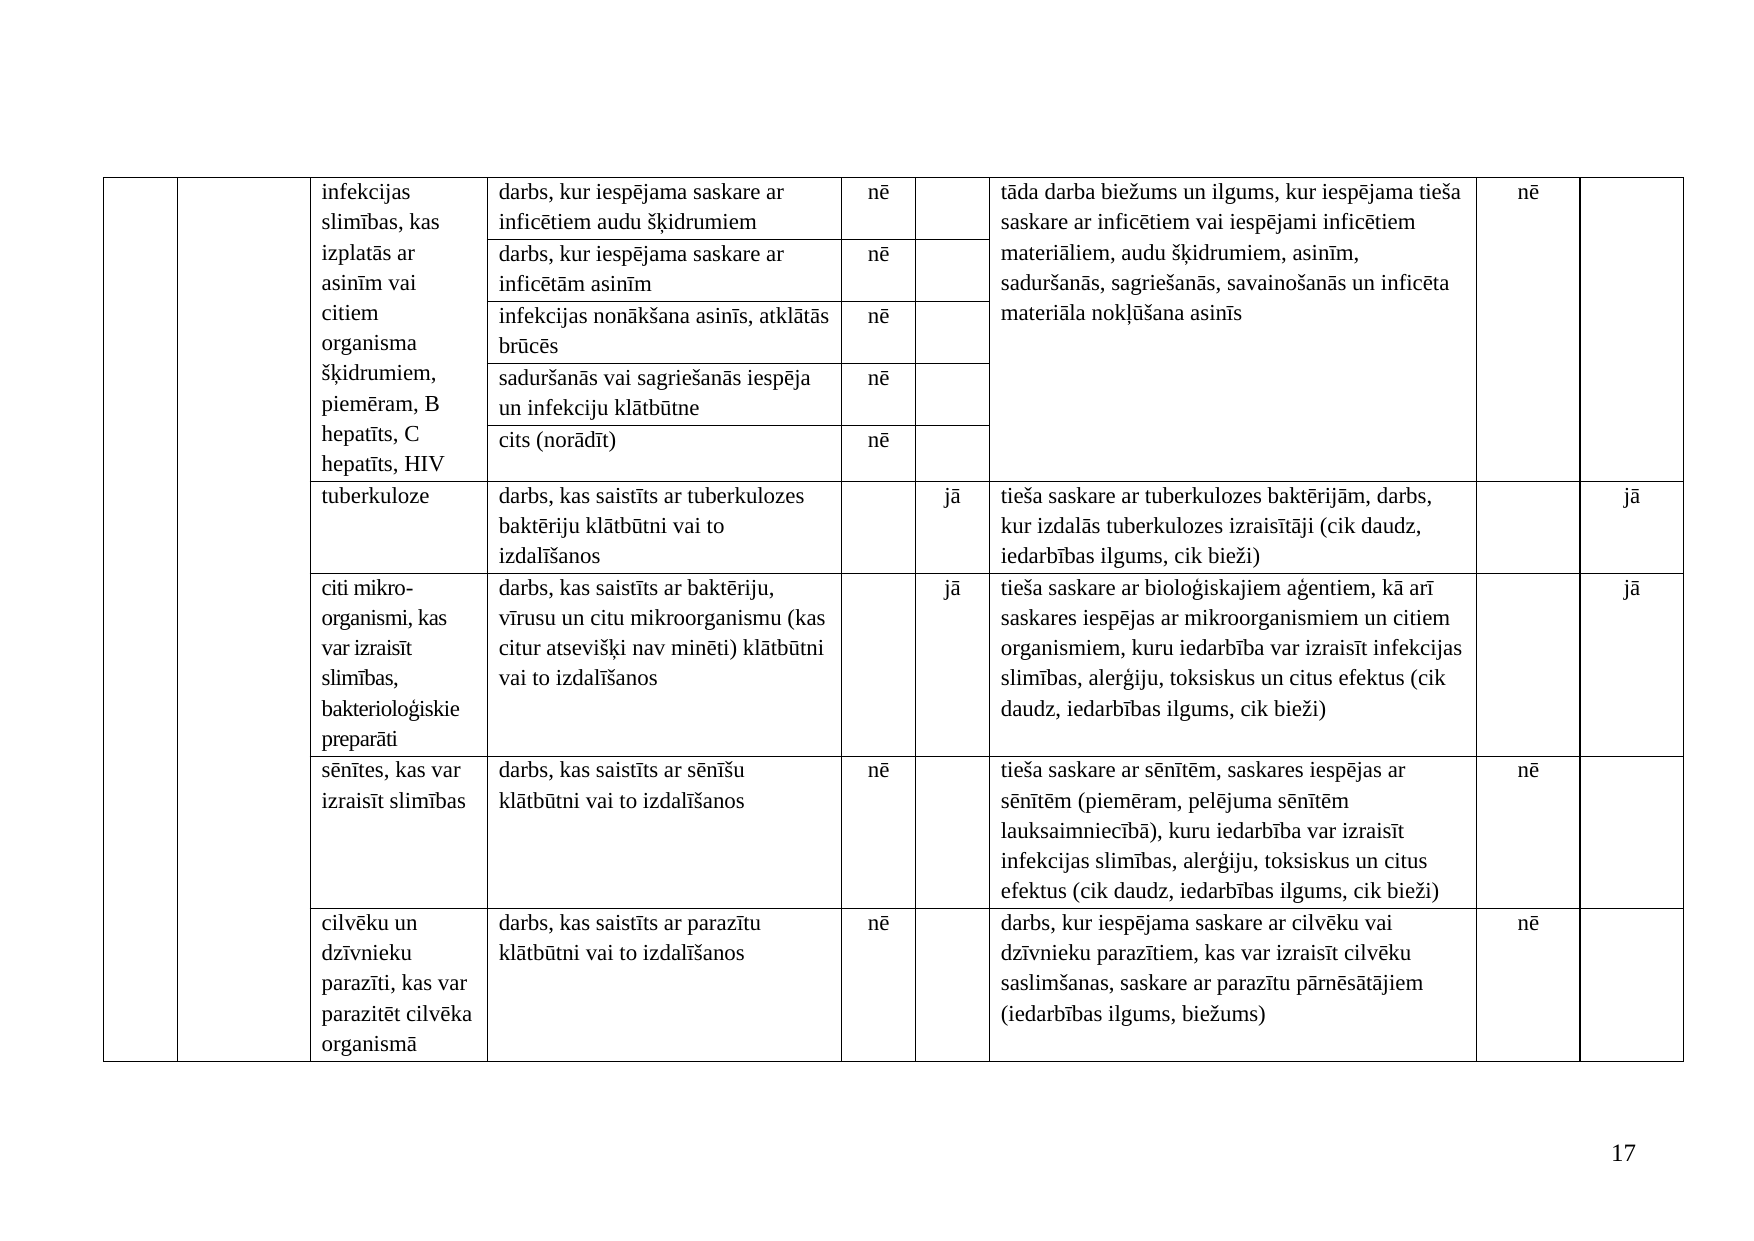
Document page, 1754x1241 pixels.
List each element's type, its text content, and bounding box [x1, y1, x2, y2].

table_cell [916, 302, 989, 363]
table_cell jā [1581, 482, 1683, 573]
table_cell tieša saskare ar bioloģiskajiem aģentiem, kā arī saskares iespējas ar mikroorganismiem un citiem organismiem, kuru iedarbība var izraisīt infekcijas slimības, alerģiju, toksiskus un citus efektus (cik daudz, iedarbības ilgums, cik bieži) [990, 574, 1476, 756]
table_cell infekcijas nonākšana asinīs, atklātās brūcēs [488, 302, 841, 363]
table_cell [916, 757, 989, 908]
table_cell jā [1581, 574, 1683, 756]
table_cell nē [842, 426, 915, 481]
table_cell [842, 574, 915, 756]
table_cell nē [1477, 757, 1579, 908]
table_header [916, 178, 989, 239]
table_cell nē [842, 364, 915, 425]
table_cell tieša saskare ar sēnītēm, saskares iespējas ar sēnītēm (piemēram, pelējuma sēnītēm lauksaimniecībā), kuru iedarbība var izraisīt infekcijas slimības, alerģiju, toksiskus un citus efektus (cik daudz, iedarbības ilgums, cik bieži) [990, 757, 1476, 908]
table_cell [1581, 757, 1683, 908]
table_cell darbs, kas saistīts ar tuberkulozes baktēriju klātbūtni vai to izdalīšanos [488, 482, 841, 573]
table_cell jā [916, 482, 989, 573]
table_header [178, 178, 310, 1061]
table_cell saduršanās vai sagriešanās iespēja un infekciju klātbūtne [488, 364, 841, 425]
table_cell nē [842, 240, 915, 301]
table_header darbs, kur iespējama saskare ar inficētiem audu šķidrumiem [488, 178, 841, 239]
table_cell [842, 482, 915, 573]
table_cell tieša saskare ar tuberkulozes baktērijām, darbs, kur izdalās tuberkulozes izraisītāji (cik daudz, iedarbības ilgums, cik bieži) [990, 482, 1476, 573]
table_cell tuberkuloze [311, 482, 487, 573]
table_cell [916, 426, 989, 481]
table_cell nē [842, 757, 915, 908]
table_cell [916, 240, 989, 301]
table_cell nē [842, 909, 915, 1061]
table_cell [916, 909, 989, 1061]
table_header infekcijas slimības, kas izplatās ar asinīm vai citiem organisma šķidrumiem, piemēram, B hepatīts, C hepatīts, HIV [311, 178, 487, 481]
table_cell [1581, 909, 1683, 1061]
table_cell darbs, kur iespējama saskare ar cilvēku vai dzīvnieku parazītiem, kas var izraisīt cilvēku saslimšanas, saskare ar parazītu pārnēsātājiem (iedarbības ilgums, biežums) [990, 909, 1476, 1061]
table_cell nē [842, 302, 915, 363]
table_cell darbs, kur iespējama saskare ar inficētām asinīm [488, 240, 841, 301]
table_header [104, 178, 177, 1061]
table_cell cits (norādīt) [488, 426, 841, 481]
table_header tāda darba biežums un ilgums, kur iespējama tieša saskare ar inficētiem vai iespējami inficētiem materiāliem, audu šķidrumiem, asinīm, saduršanās, sagriešanās, savainošanās un inficēta materiāla nokļūšana asinīs [990, 178, 1476, 481]
table_cell darbs, kas saistīts ar sēnīšu klātbūtni vai to izdalīšanos [488, 757, 841, 908]
table_cell darbs, kas saistīts ar baktēriju, vīrusu un citu mikroorganismu (kas citur atsevišķi nav minēti) klātbūtni vai to izdalīšanos [488, 574, 841, 756]
table_cell sēnītes, kas var izraisīt slimības [311, 757, 487, 908]
table_header nē [842, 178, 915, 239]
table_header nē [1477, 178, 1579, 481]
table_cell [1477, 574, 1579, 756]
table_cell citi mikroorganismi, kas var izraisīt slimības, bakterioloģiskie preparāti [311, 574, 487, 756]
table_cell nē [1477, 909, 1579, 1061]
table_cell [916, 364, 989, 425]
table_cell darbs, kas saistīts ar parazītu klātbūtni vai to izdalīšanos [488, 909, 841, 1061]
table_header [1581, 178, 1683, 481]
table_cell [1477, 482, 1579, 573]
table_cell cilvēku un dzīvnieku parazīti, kas var parazitēt cilvēka organismā [311, 909, 487, 1061]
table_cell jā [916, 574, 989, 756]
